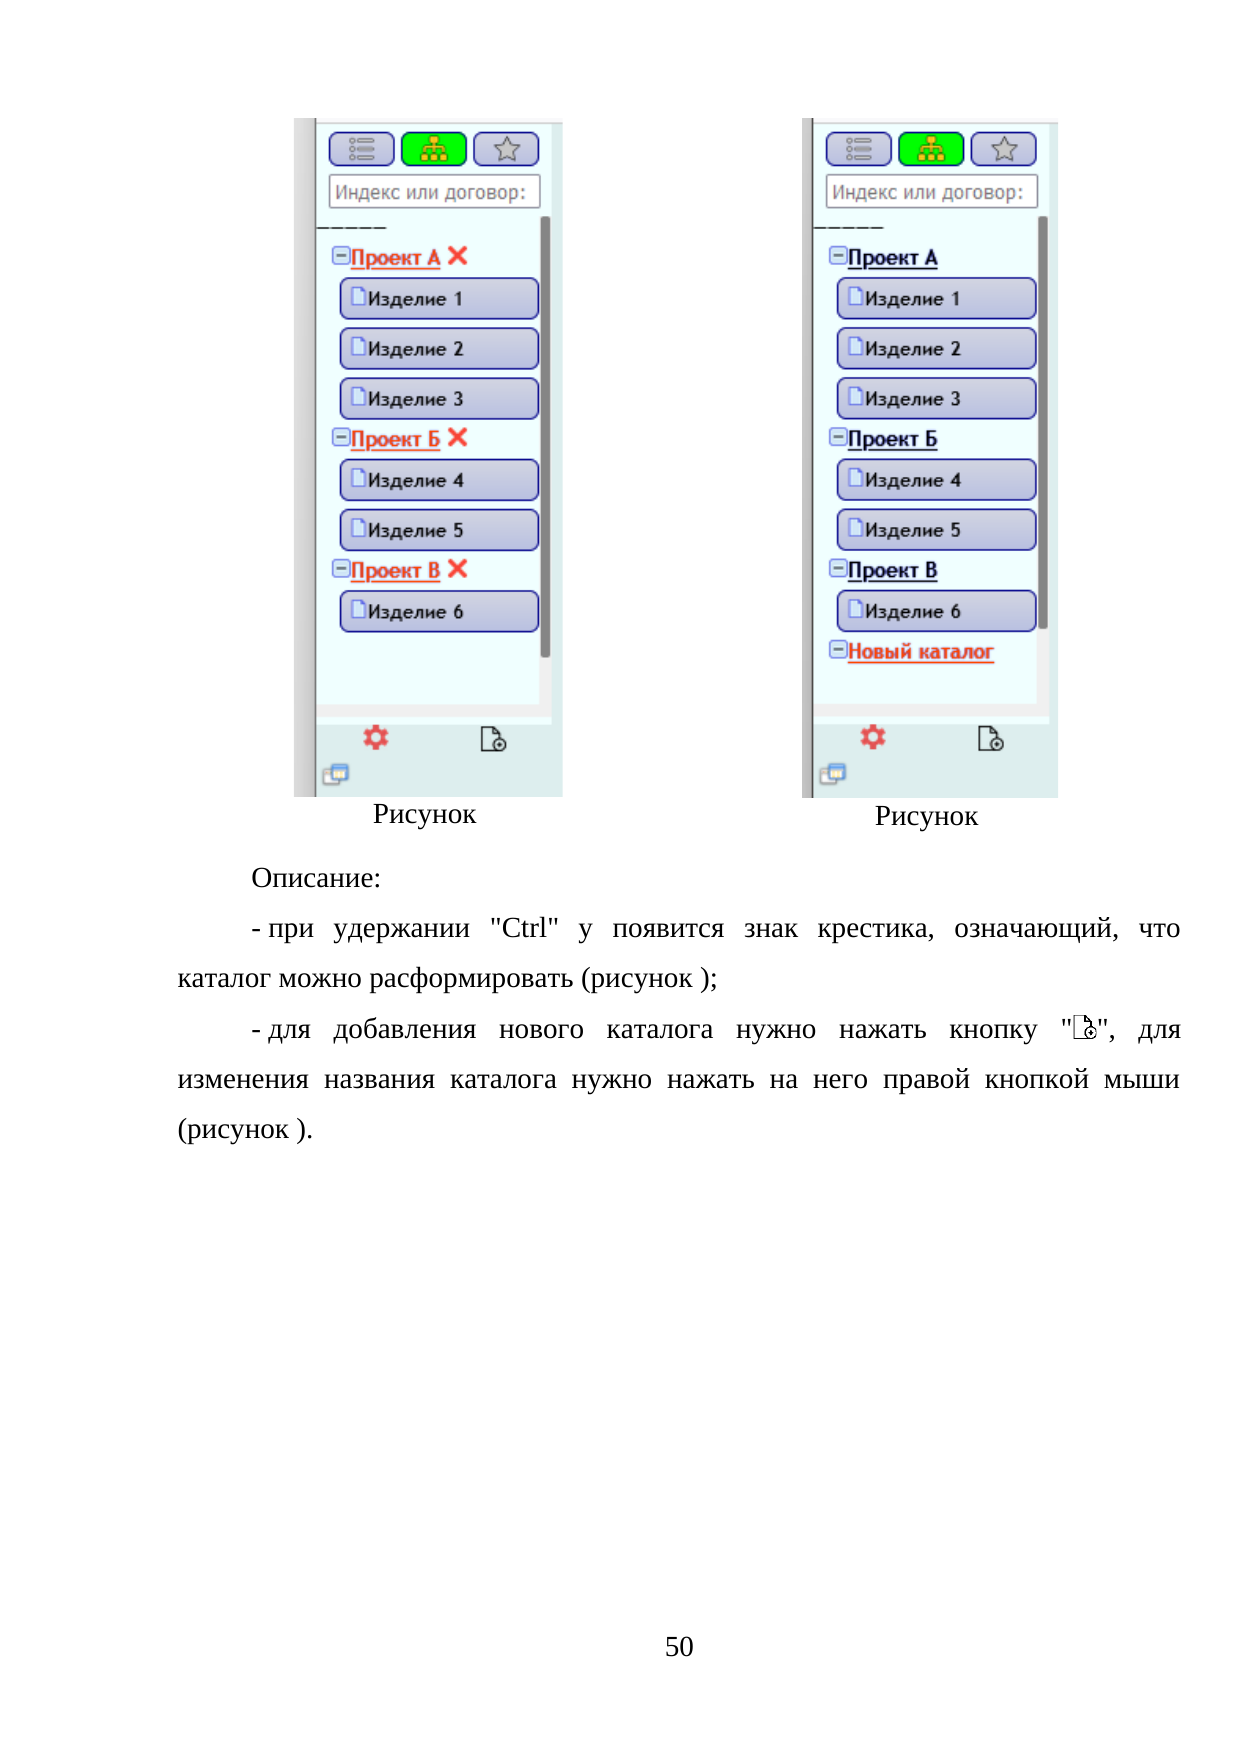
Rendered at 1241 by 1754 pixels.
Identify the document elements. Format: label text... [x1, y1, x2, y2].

text - при удержании "Ctrl" у появится знак крестика, означающий, что каталог можно расформировать (рисунок 11); [177, 910, 1181, 994]
table_header Рисунок [679, 118, 1181, 860]
picture [802, 118, 1059, 798]
picture [1073, 1015, 1097, 1039]
picture [293, 118, 563, 797]
table_header Рисунок [177, 118, 679, 860]
text - для добавления нового каталога нужно нажать кнопку "", для изменения названия каталога нужно нажать на него правой кнопкой мыши (рисунок 12). [177, 1011, 1181, 1145]
text Описание: [177, 860, 1181, 893]
